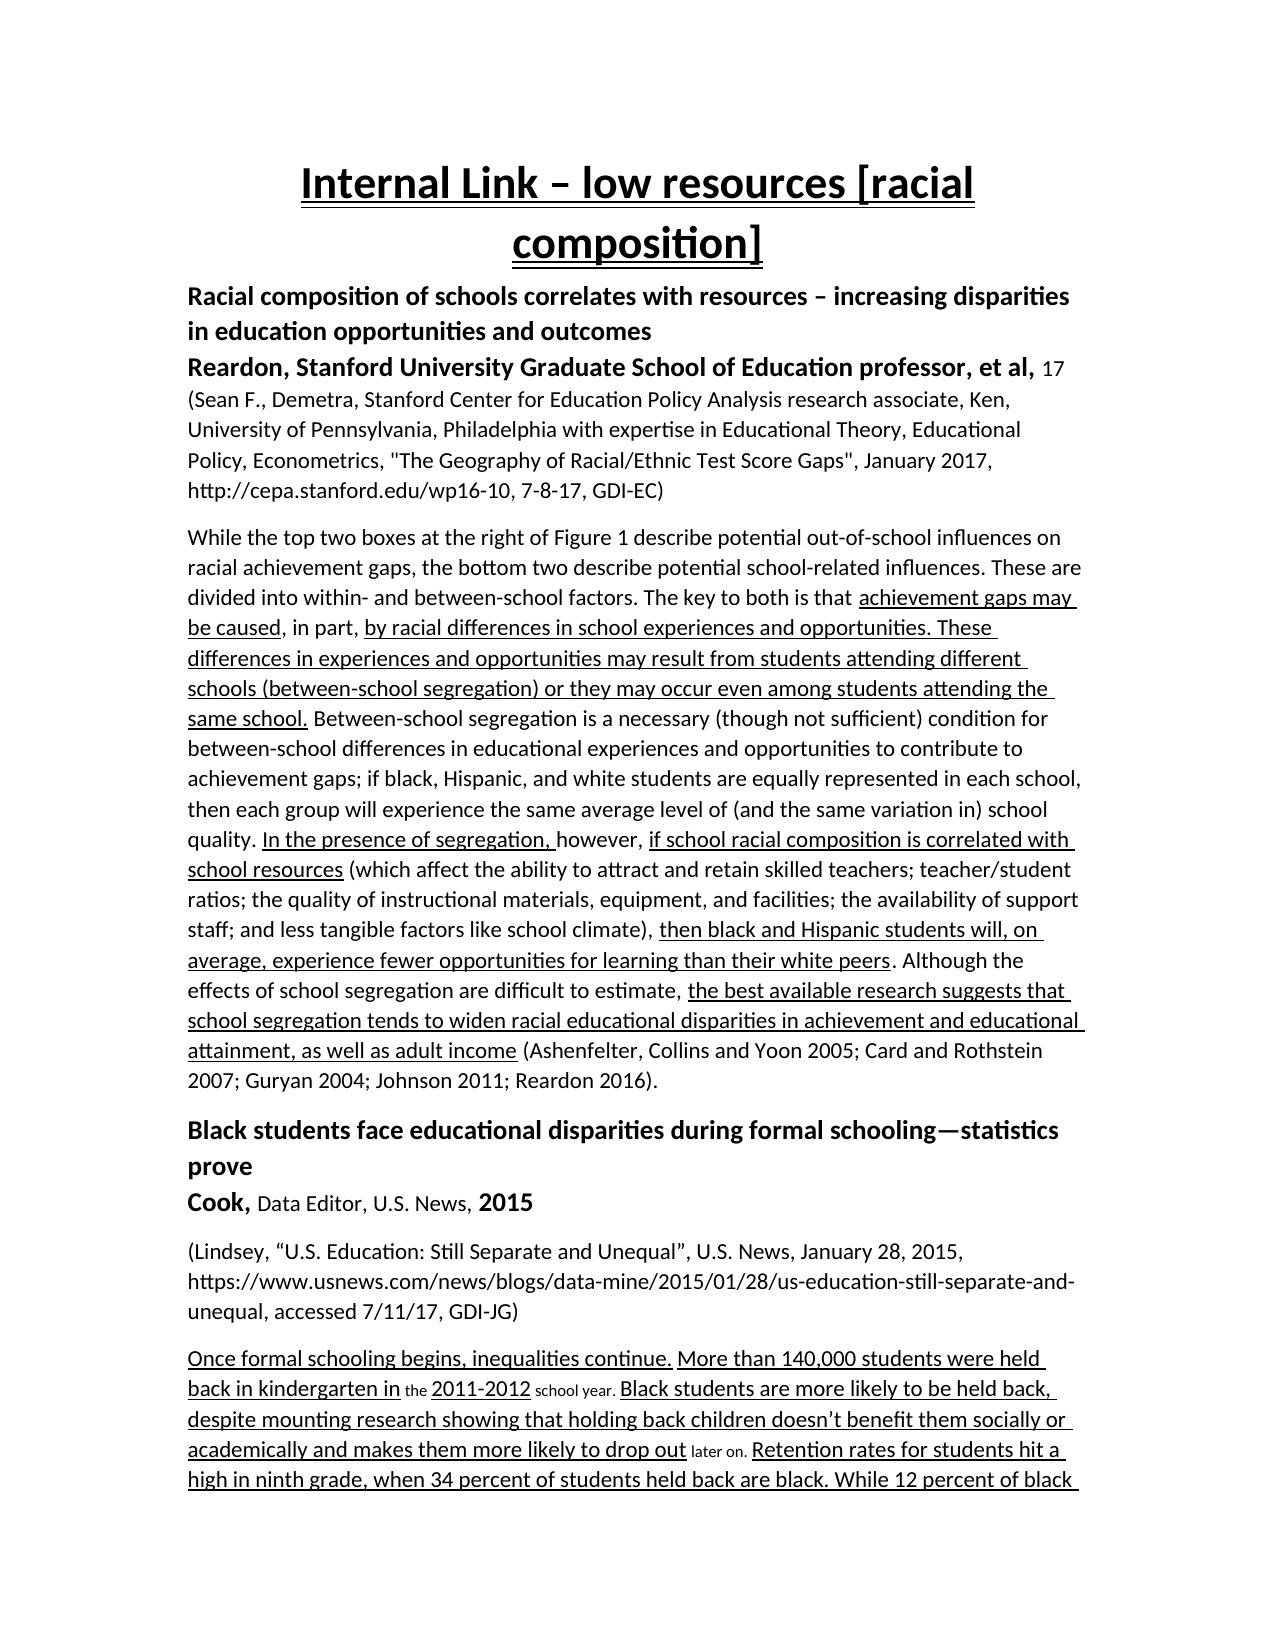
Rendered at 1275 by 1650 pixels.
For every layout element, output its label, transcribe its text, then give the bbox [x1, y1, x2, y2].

subtitle Racial composition of schools correlates with resources – increasing disparities in education opportunities and outcomes [187, 279, 1087, 348]
text Reardon, Stanford University Graduate School of Education professor, et al, 17 (Sean F., Demetra, Stanford Center for Education Policy Analysis research associate, Ken, University of Pennsylvania, Philadelphia with expertise in Educational Theory, Educational Policy, Econometrics, "The Geography of Racial/Ethnic Test Score Gaps", January 2017, http://cepa.stanford.edu/wp16-10, 7-8-17, GDI-EC) [187, 350, 1087, 504]
subtitle Black students face educational disparities during formal schooling—statistics prove [187, 1113, 1087, 1182]
text While the top two boxes at the right of Figure 1 describe potential out-of-school influences on racial achievement gaps, the bottom two describe potential school-related influences. These are divided into within- and between-school factors. The key to both is that achievement gaps may be caused, in part, by racial differences in school experiences and opportunities. These differences in experiences and opportunities may result from students attending different schools (between-school segregation) or they may occur even among students attending the same school. Between-school segregation is a necessary (though not sufficient) condition for between-school differences in educational experiences and opportunities to contribute to achievement gaps; if black, Hispanic, and white students are equally represented in each school, then each group will experience the same average level of (and the same variation in) school quality. In the presence of segregation, however, if school racial composition is correlated with school resources (which affect the ability to attract and retain skilled teachers; teacher/student ratios; the quality of instructional materials, equipment, and facilities; the availability of support staff; and less tangible factors like school climate), then black and Hispanic students will, on average, experience fewer opportunities for learning than their white peers. Although the effects of school segregation are difficult to estimate, the best available research suggests that school segregation tends to widen racial educational disparities in achievement and educational attainment, as well as adult income (Ashenfelter, Collins and Yoon 2005; Card and Rothstein 2007; Guryan 2004; Johnson 2011; Reardon 2016). [187, 523, 1087, 1095]
text (Lindsey, “U.S. Education: Still Separate and Unequal”, U.S. News, January 28, 2015, https://www.usnews.com/news/blogs/data-mine/2015/01/28/us-education-still-separate-and-unequal, accessed 7/11/17, GDI-JG) [187, 1237, 1087, 1326]
text Cook, Data Editor, U.S. News, 2015 [187, 1185, 1087, 1218]
subtitle Internal Link – low resources [racial composition] [187, 154, 1087, 270]
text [187, 1344, 1087, 1493]
